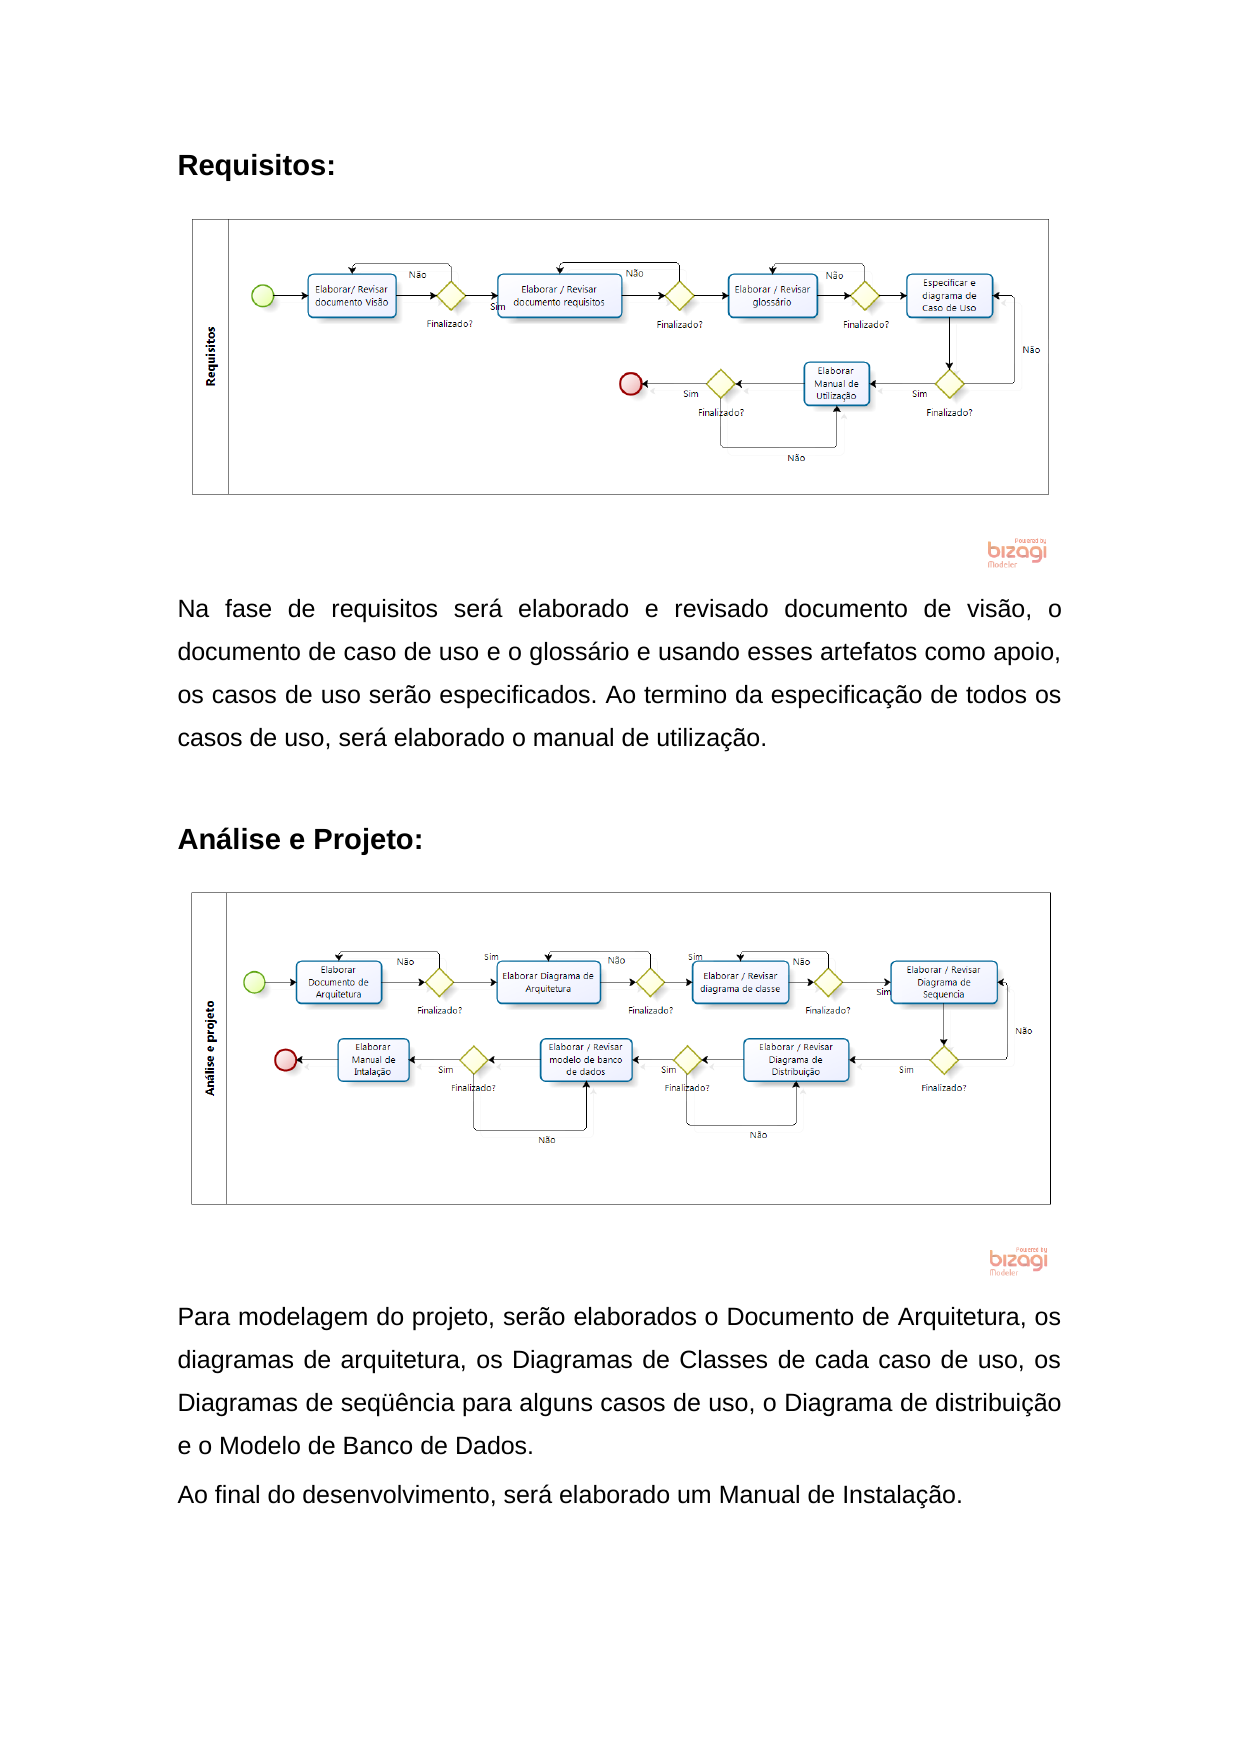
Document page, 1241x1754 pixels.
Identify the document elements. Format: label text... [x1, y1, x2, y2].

text Ao final do desenvolvimento, será elaborado um Manual de Instalação. [177, 1480, 1063, 1509]
text Na fase de requisitos será elaborado e revisado documento de visão, o documento de caso de uso e o glossário e usando esses artefatos como apoio, os casos de uso serão especificados. Ao termino da especificação de todos os casos de uso, será elaborado o manual de utilização. [177, 594, 1063, 752]
text Requisitos: [177, 148, 1063, 181]
picture [177, 878, 1063, 1283]
picture [177, 204, 1063, 575]
text Análise e Projeto: [177, 822, 1063, 855]
text Para modelagem do projeto, serão elaborados o Documento de Arquitetura, os diagramas de arquitetura, os Diagramas de Classes de cada caso de uso, os Diagramas de seqüência para alguns casos de uso, o Diagrama de distribuição e o Modelo de Banco de Dados. [177, 1302, 1063, 1460]
